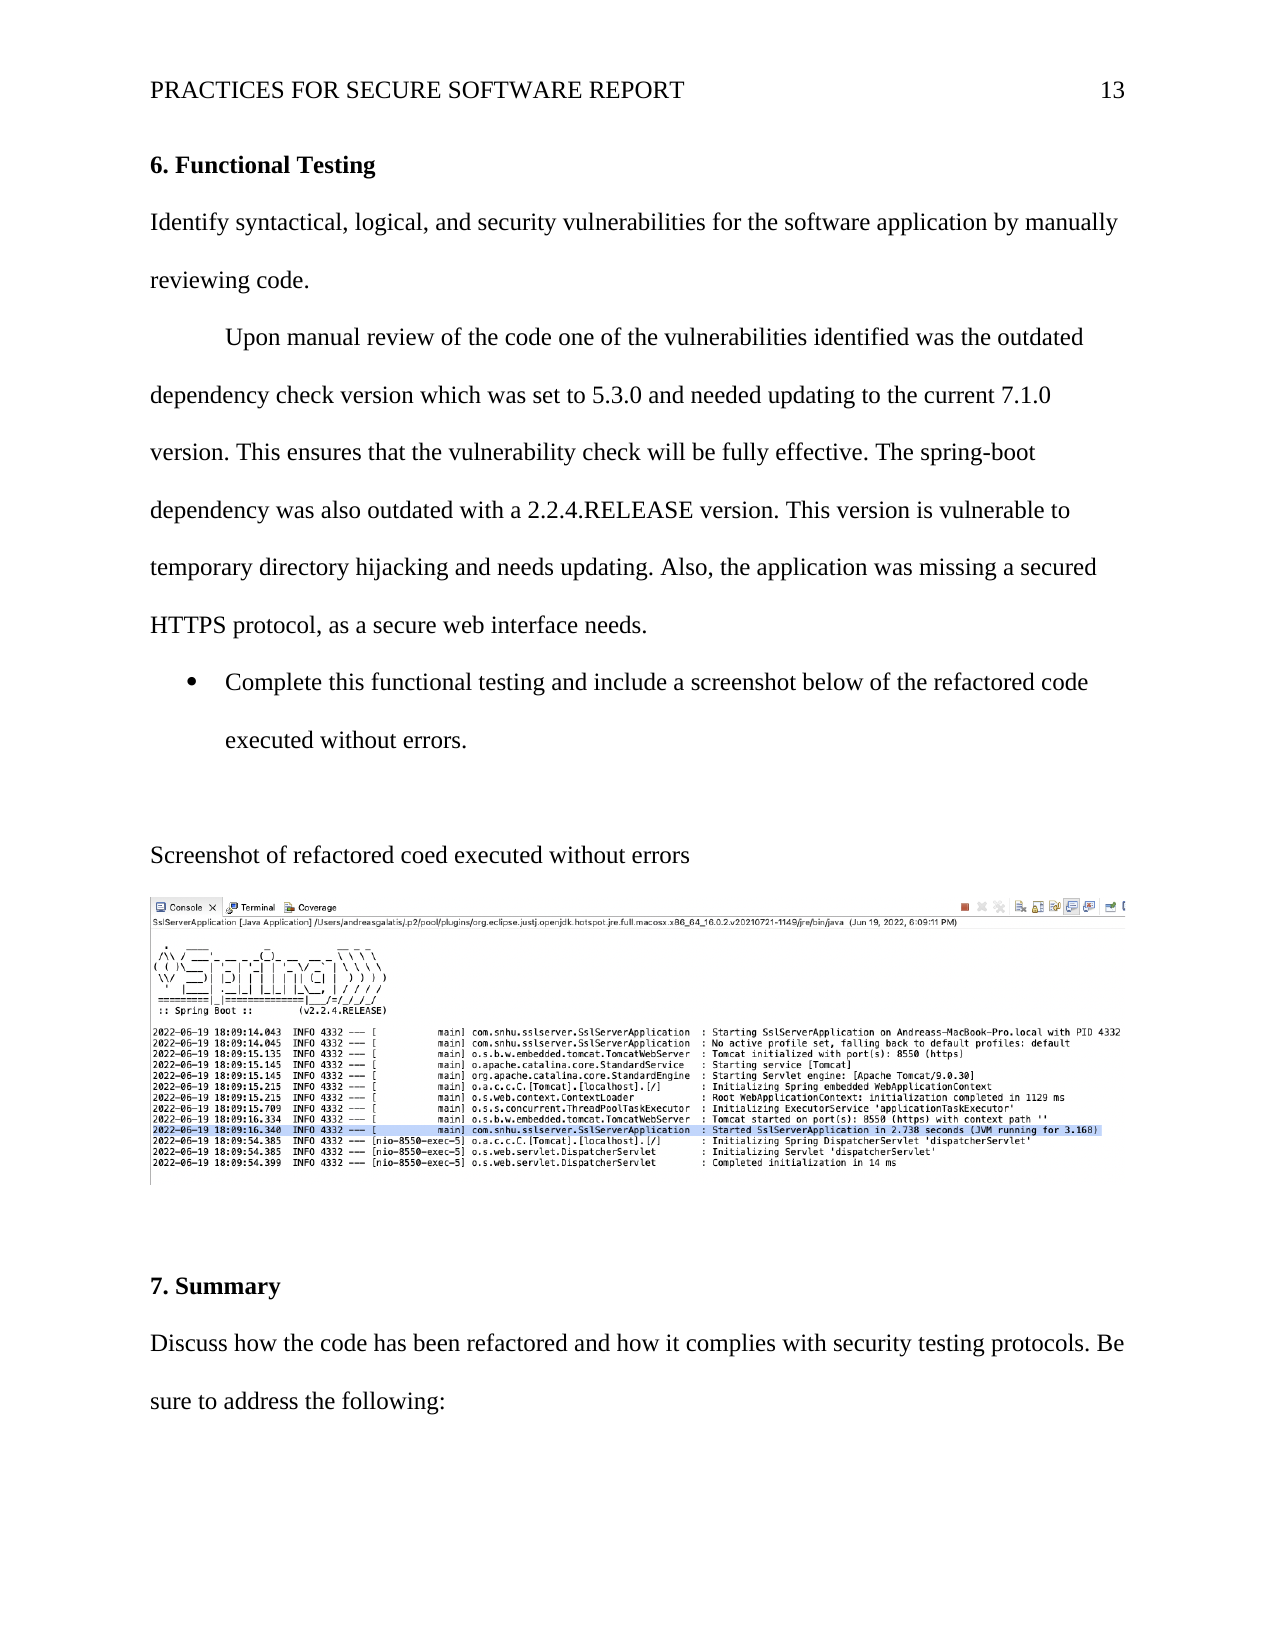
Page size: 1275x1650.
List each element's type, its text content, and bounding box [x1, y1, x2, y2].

subtitle 6. Functional Testing [150, 150, 1125, 179]
list Complete this functional testing and include a screenshot below of the refactored code executed without errors. [187, 667, 1125, 754]
text Screenshot of refactored coed executed without errors [150, 840, 1125, 869]
picture [150, 897, 1125, 1185]
text Upon manual review of the code one of the vulnerabilities identified was the outdated dependency check version which was set to 5.3.0 and needed updating to the current 7.1.0 version. This ensures that the vulnerability check will be fully effective. The spring-boot dependency was also outdated with a 2.2.4.RELEASE version. This version is vulnerable to temporary directory hijacking and needs updating. Also, the application was missing a secured HTTPS protocol, as a secure web interface needs. [150, 322, 1125, 639]
text Discuss how the code has been refactored and how it complies with security testing protocols. Be sure to address the following: [150, 1328, 1125, 1414]
text Identify syntactical, logical, and security vulnerabilities for the software application by manually reviewing code. [150, 207, 1125, 294]
subtitle 7. Summary [150, 1271, 1125, 1299]
